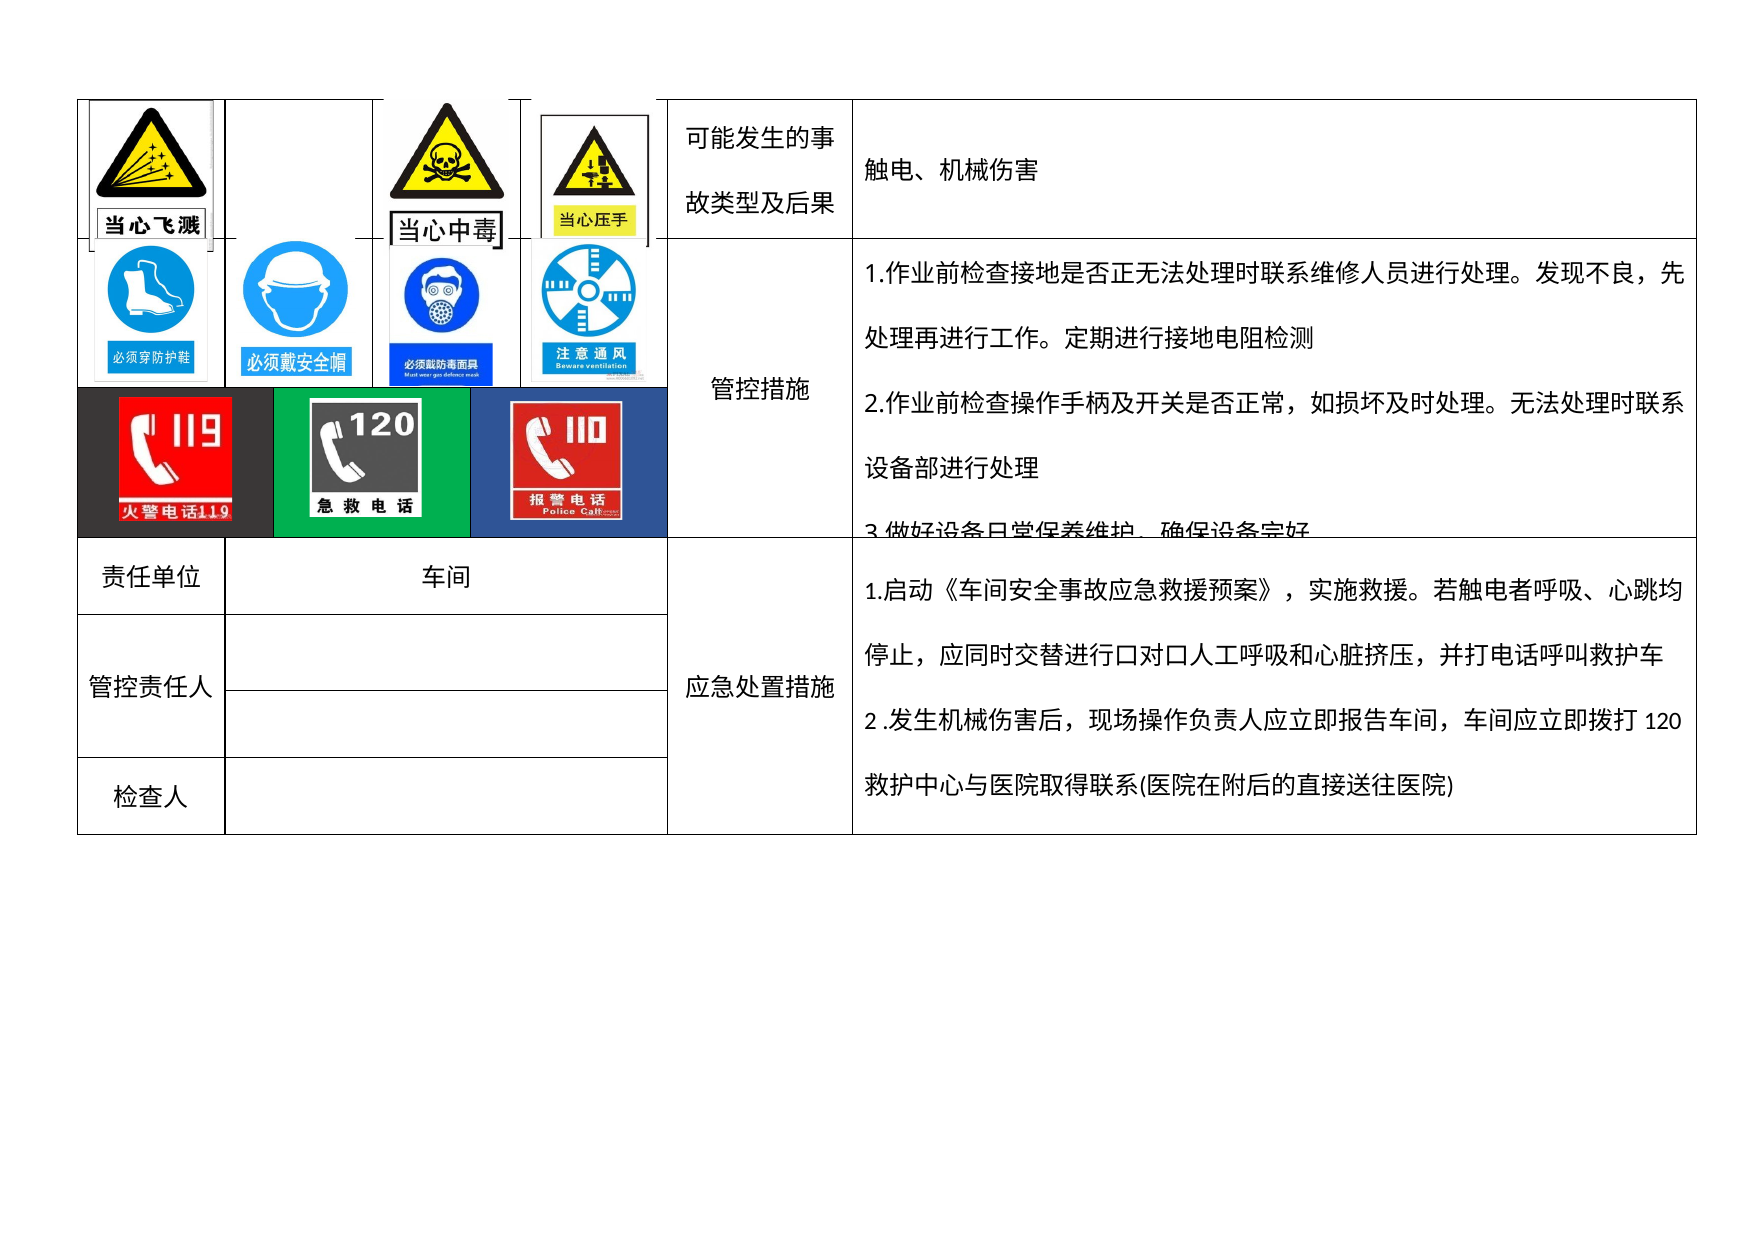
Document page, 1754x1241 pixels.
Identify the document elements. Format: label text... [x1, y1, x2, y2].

table_cell [373, 100, 383, 238]
picture [119, 397, 233, 521]
table_cell 1.作业前检查接地是否正无法处理时联系维修人员进行处理。发现不良，先处理再进行工作。定期进行接地电阻检测 2.作业前检查操作手柄及开关是否正常，如损坏及时处理。无法处理时联系设备部进行处理 3.做好设备日常保养维护，确保设备完好 [853, 239, 1696, 537]
picture [510, 401, 623, 520]
table_cell [521, 100, 531, 238]
table_cell 检查人 [78, 758, 224, 834]
table_cell 管控责任人 [78, 615, 224, 757]
picture [309, 398, 422, 517]
table_cell [78, 100, 88, 238]
table_cell 可能发生的事故类型及后果 [668, 100, 852, 238]
table_cell 责任单位 [78, 538, 224, 613]
table_cell 1.启动《车间安全事故应急救援预案》，实施救援。若触电者呼吸、心跳均停止，应同时交替进行口对口人工呼吸和心脏挤压，并打电话呼叫救护车 2 .发生机械伤害后，现场操作负责人应立即报告车间，车间应立即拨打120救护中心与医院取得联系(医院在附后的直接送往医院) [853, 538, 1696, 834]
table_cell [78, 388, 273, 537]
table_cell [471, 388, 667, 537]
table_cell [274, 388, 470, 537]
table_cell 车间 [226, 538, 667, 613]
table_cell [521, 239, 667, 387]
table_cell 应急处置措施 [668, 538, 852, 834]
table_cell 管控措施 [668, 239, 852, 537]
table_cell [226, 615, 667, 690]
table_cell [214, 100, 224, 238]
table_cell [373, 239, 520, 387]
table_cell [226, 691, 667, 757]
picture [531, 99, 657, 382]
table_cell [657, 100, 667, 238]
table_cell [226, 239, 372, 387]
table_cell 触电、机械伤害 [853, 100, 1696, 238]
picture [236, 238, 356, 380]
table_cell [78, 239, 224, 387]
picture [383, 99, 509, 383]
table_cell [226, 100, 372, 238]
table_cell [509, 100, 520, 238]
table_cell [226, 758, 667, 834]
picture [88, 99, 214, 382]
